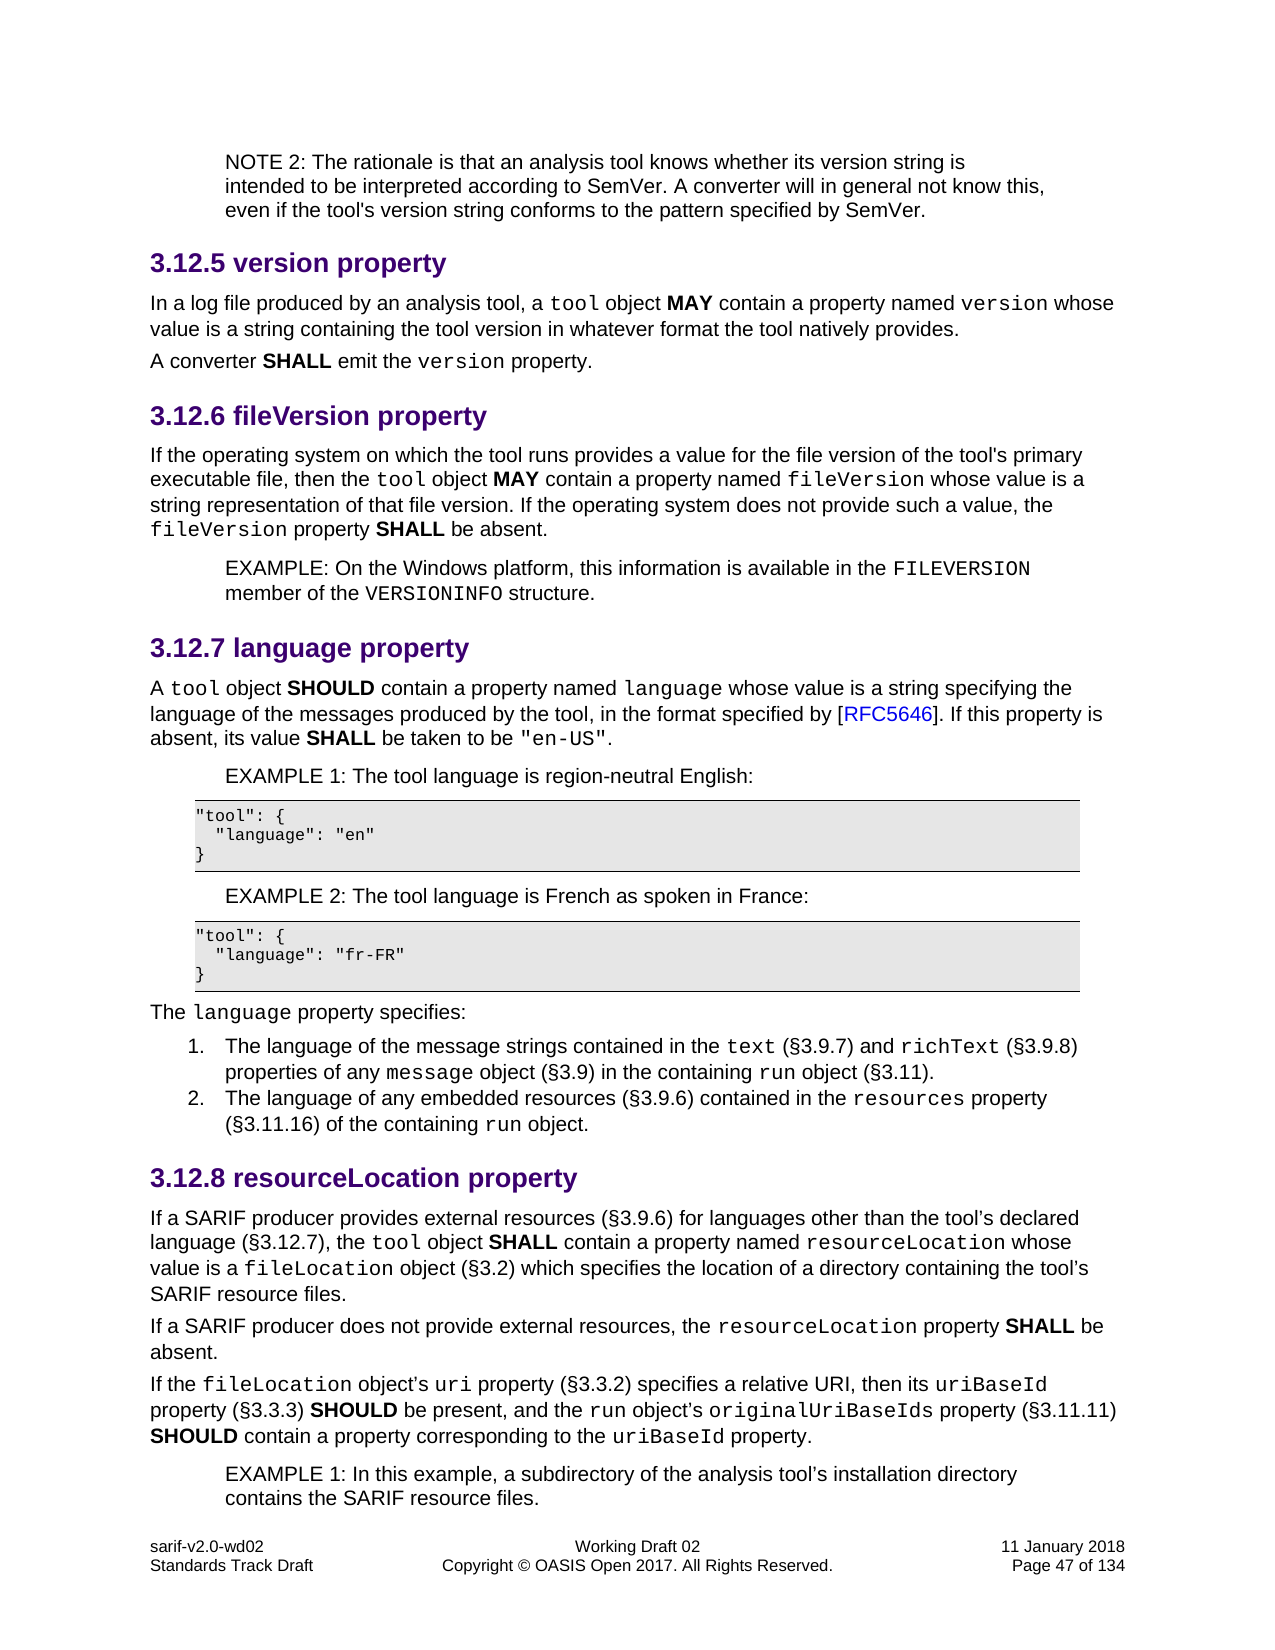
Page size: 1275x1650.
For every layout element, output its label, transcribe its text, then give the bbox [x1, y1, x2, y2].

text EXAMPLE 2: The tool language is French as spoken in France: [225, 884, 1050, 908]
text "language": "fr-FR" [195, 939, 1080, 958]
text EXAMPLE: On the Windows platform, this information is available in the FILEVERSION member of the VERSIONINFO structure. [225, 555, 1050, 607]
text EXAMPLE 1: The tool language is region-neutral English: [225, 764, 1050, 788]
text If the operating system on which the tool runs provides a value for the file version of the tool's primary executable file, then the tool object MAY contain a property named fileVersion whose value is a string representation of that file version. If the operating system does not provide such a value, the fileVersion property SHALL be absent. [150, 443, 1125, 543]
subtitle resourceLocation property [150, 1162, 1125, 1194]
subtitle version property [150, 247, 1125, 278]
text } [195, 958, 1080, 991]
text In a log file produced by an analysis tool, a tool object MAY contain a property named version whose value is a string containing the tool version in whatever format the tool natively provides. [150, 291, 1125, 340]
text "tool": { [195, 801, 1080, 819]
text "language": "en" [195, 819, 1080, 838]
text If the fileLocation object’s uri property (§3.3.2) specifies a relative URI, then its uriBaseId property (§3.3.3) SHOULD be present, and the run object’s originalUriBaseIds property (§3.11.11) SHOULD contain a property corresponding to the uriBaseId property. [150, 1372, 1125, 1450]
text NOTE 2: The rationale is that an analysis tool knows whether its version string is intended to be interpreted according to SemVer. A converter will in general not know this, even if the tool's version string conforms to the pattern specified by SemVer. [225, 150, 1050, 222]
text } [195, 838, 1080, 871]
text If a SARIF producer does not provide external resources, the resourceLocation property SHALL be absent. [150, 1314, 1125, 1364]
text The language property specifies: [150, 1000, 1125, 1026]
list The language of any embedded resources (§3.9.6) contained in the resources property (§3.11.16) of the containing run object. [187, 1086, 1125, 1137]
text A converter SHALL emit the version property. [150, 349, 1125, 374]
text If a SARIF producer provides external resources (§3.9.6) for languages other than the tool’s declared language (§3.12.7), the tool object SHALL contain a property named resourceLocation whose value is a fileLocation object (§3.2) which specifies the location of a directory containing the tool’s SARIF resource files. [150, 1206, 1125, 1306]
text EXAMPLE 1: In this example, a subdirectory of the analysis tool’s installation directory contains the SARIF resource files. [225, 1462, 1050, 1510]
subtitle fileVersion property [150, 399, 1125, 431]
list The language of the message strings contained in the text (§3.9.7) and richText (§3.9.8) properties of any message object (§3.9) in the containing run object (§3.11). [187, 1034, 1125, 1086]
text A tool object SHOULD contain a property named language whose value is a string specifying the language of the messages produced by the tool, in the format specified by [RFC5646]. If this property is absent, its value SHALL be taken to be "en-US". [150, 676, 1125, 751]
text "tool": { [195, 922, 1080, 939]
subtitle language property [150, 632, 1125, 663]
